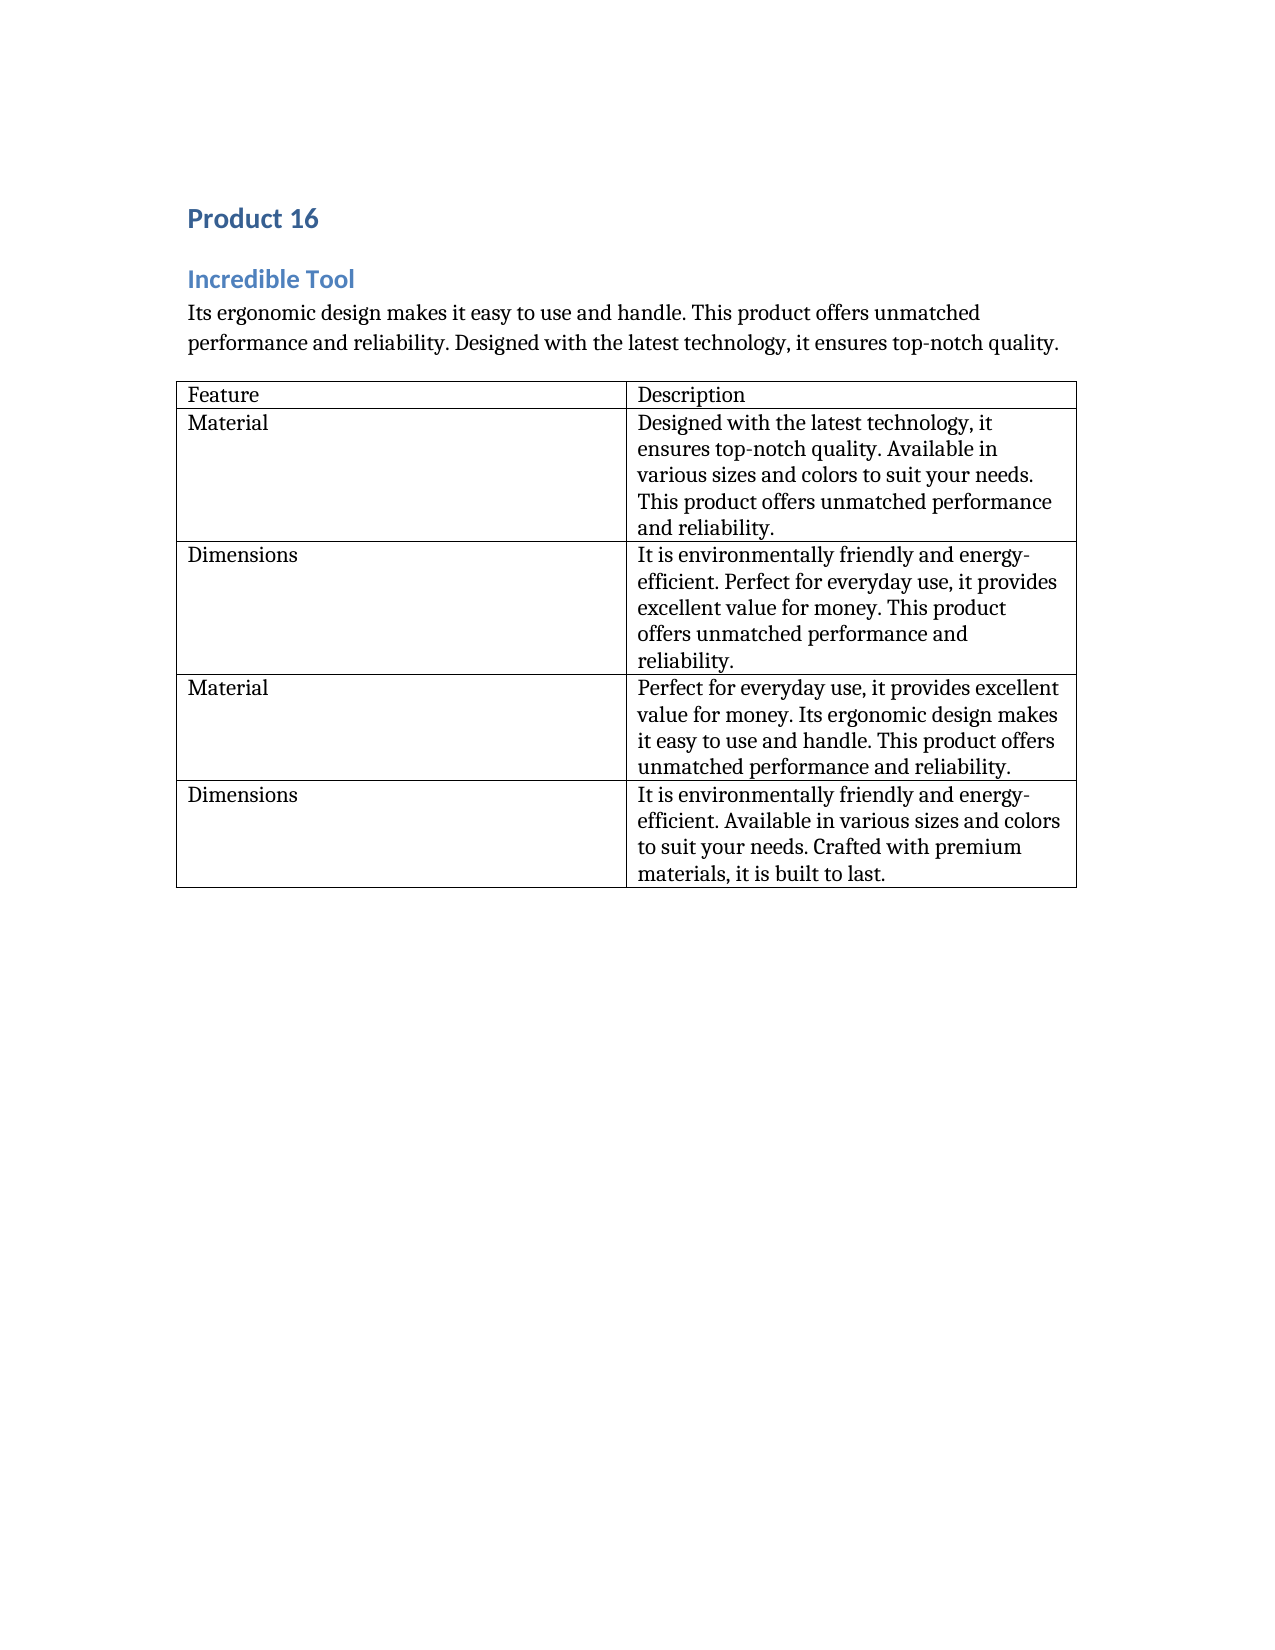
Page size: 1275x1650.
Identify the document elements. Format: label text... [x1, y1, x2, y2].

table_cell Material [177, 675, 626, 780]
table_cell Dimensions [177, 542, 626, 674]
table_cell Material [177, 409, 626, 541]
table_cell It is environmentally friendly and energy-efficient. Perfect for everyday use, it provides excellent value for money. This product offers unmatched performance and reliability. [627, 542, 1076, 674]
subtitle Product 16 [187, 200, 1087, 236]
text Its ergonomic design makes it easy to use and handle. This product offers unmatched performance and reliability. Designed with the latest technology, it ensures top-notch quality. [187, 300, 1087, 356]
subtitle Incredible Tool [187, 262, 1087, 295]
table_cell Dimensions [177, 781, 626, 887]
table_cell It is environmentally friendly and energy-efficient. Available in various sizes and colors to suit your needs. Crafted with premium materials, it is built to last. [627, 781, 1076, 887]
table_header Feature [177, 382, 626, 408]
table_cell Designed with the latest technology, it ensures top-notch quality. Available in various sizes and colors to suit your needs. This product offers unmatched performance and reliability. [627, 409, 1076, 541]
table_header Description [627, 382, 1076, 408]
table_cell Perfect for everyday use, it provides excellent value for money. Its ergonomic design makes it easy to use and handle. This product offers unmatched performance and reliability. [627, 675, 1076, 780]
